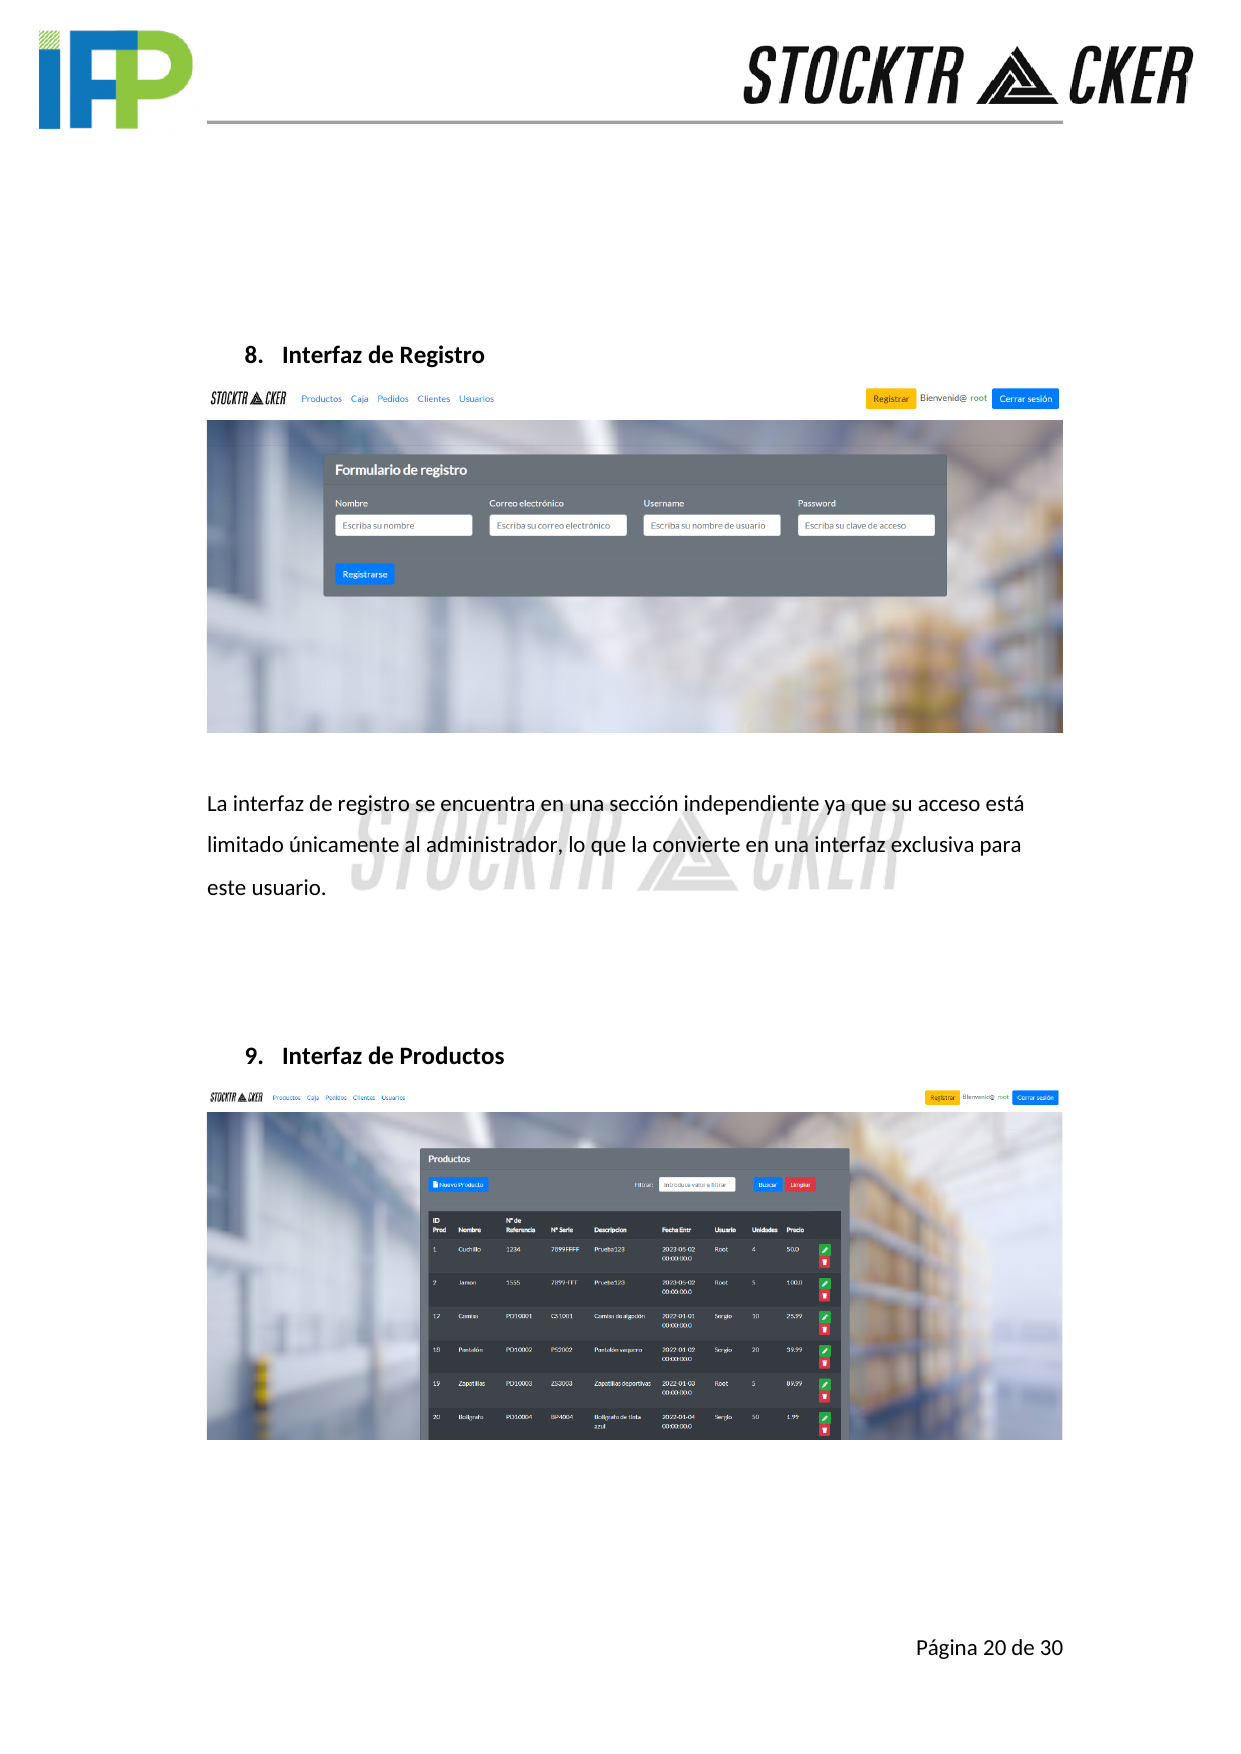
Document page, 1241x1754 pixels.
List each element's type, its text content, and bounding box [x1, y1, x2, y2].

picture [206, 384, 1063, 733]
picture [741, 37, 1201, 113]
list Interfaz de Productos [244, 1041, 1063, 1071]
list Interfaz de Registro [244, 339, 1063, 369]
picture [25, 18, 207, 141]
picture [206, 1086, 1063, 1440]
text La interfaz de registro se encuentra en una sección independiente ya que su acceso está limitado únicamente al administrador, lo que la convierte en una interfaz exclusiva para este usuario. [207, 789, 1063, 901]
